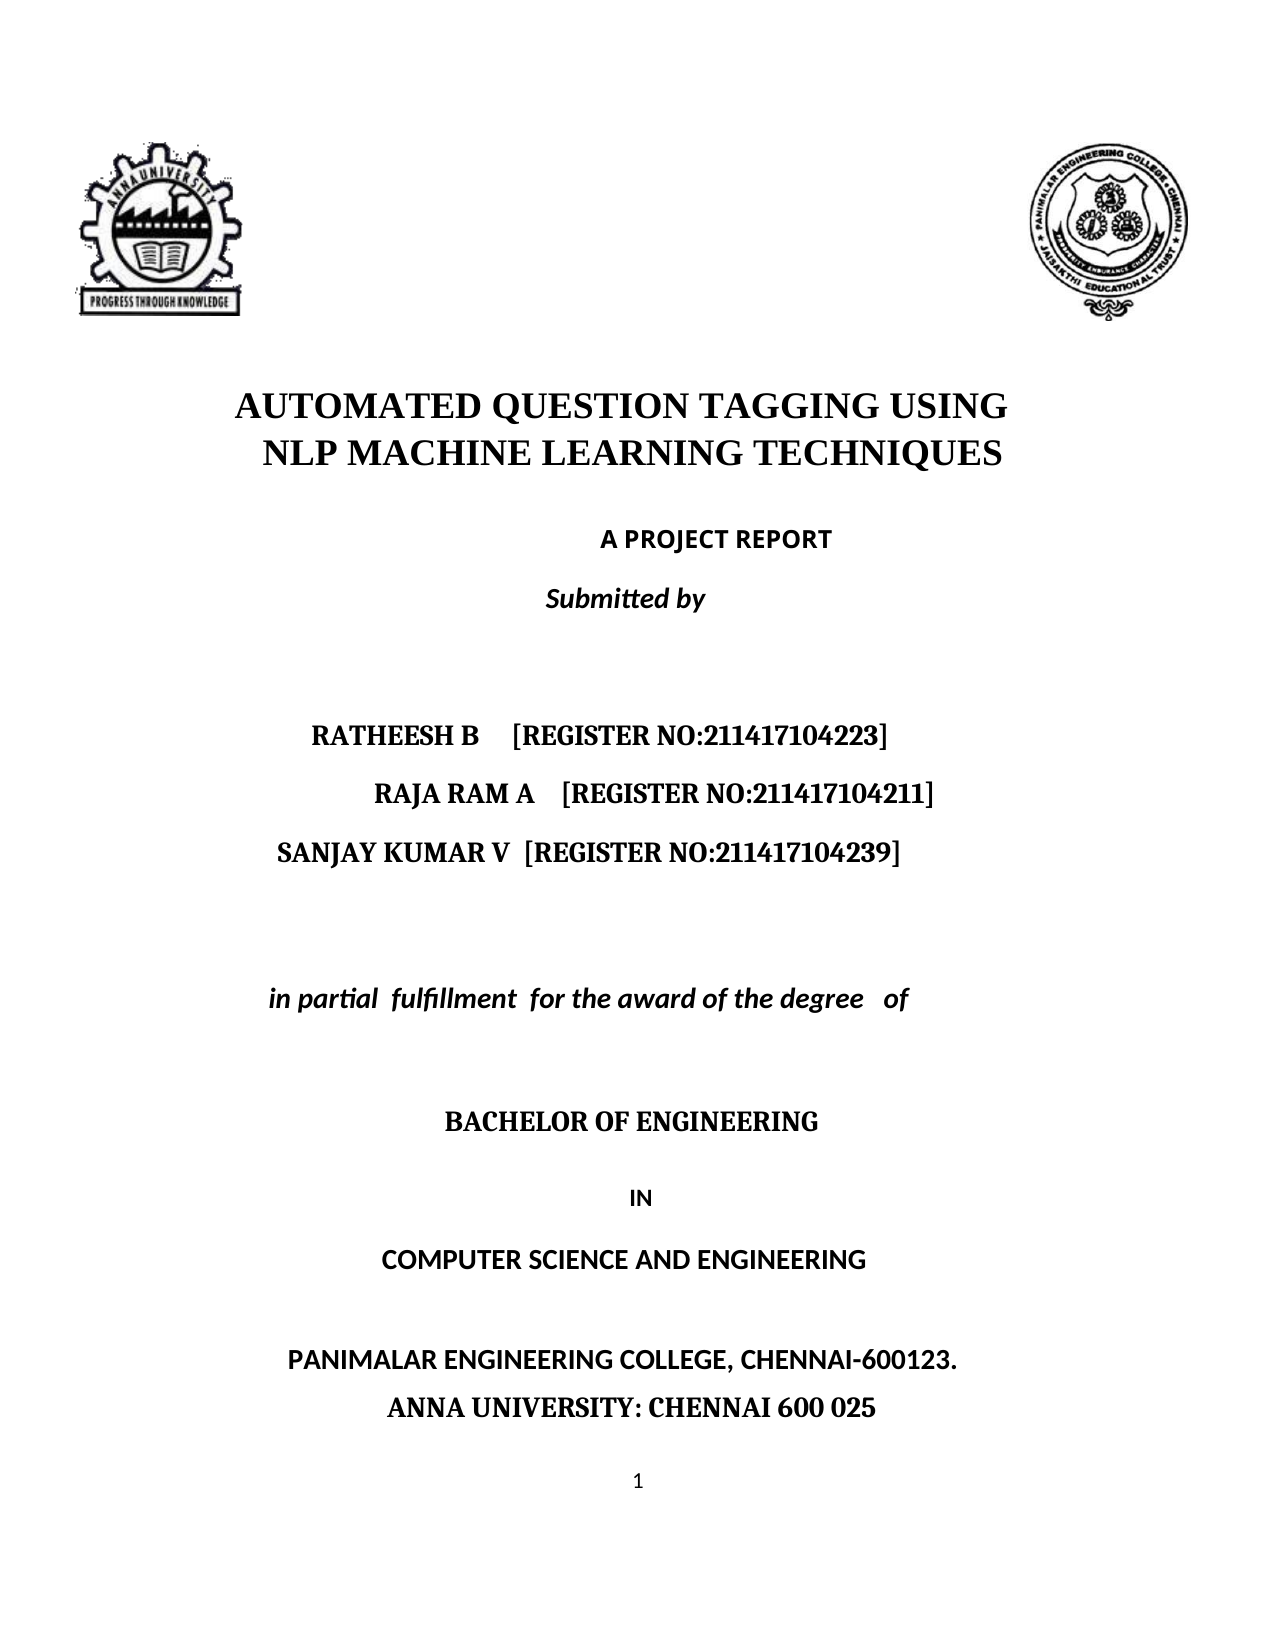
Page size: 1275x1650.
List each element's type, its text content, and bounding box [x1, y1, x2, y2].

text RAJA RAM A [REGISTER NO:211417104211] [68, 777, 936, 811]
text Submitted by [385, 581, 1136, 616]
subtitle AUTOMATED QUESTION TAGGING USING [75, 383, 1136, 426]
text COMPUTER SCIENCE AND ENGINEERING [150, 1241, 1136, 1277]
text IN [146, 1182, 1136, 1212]
text in partial fulfillment for the award of the degree of [209, 981, 1136, 1016]
subtitle NLP MACHINE LEARNING TECHNIQUES [75, 430, 1136, 473]
text PANIMALAR ENGINEERING COLLEGE, CHENNAI-600123. [169, 1341, 1136, 1377]
text ANNA UNIVERSITY: CHENNAI 600 025 [169, 1391, 1136, 1425]
picture [75, 142, 243, 316]
subtitle A PROJECT REPORT [75, 522, 1136, 556]
text SANJAY KUMAR V [REGISTER NO:211417104239] [169, 837, 1136, 870]
text BACHELOR OF ENGINEERING [138, 1105, 1124, 1139]
picture [1027, 142, 1191, 321]
text RATHEESH B [REGISTER NO:211417104223] [68, 719, 1136, 752]
